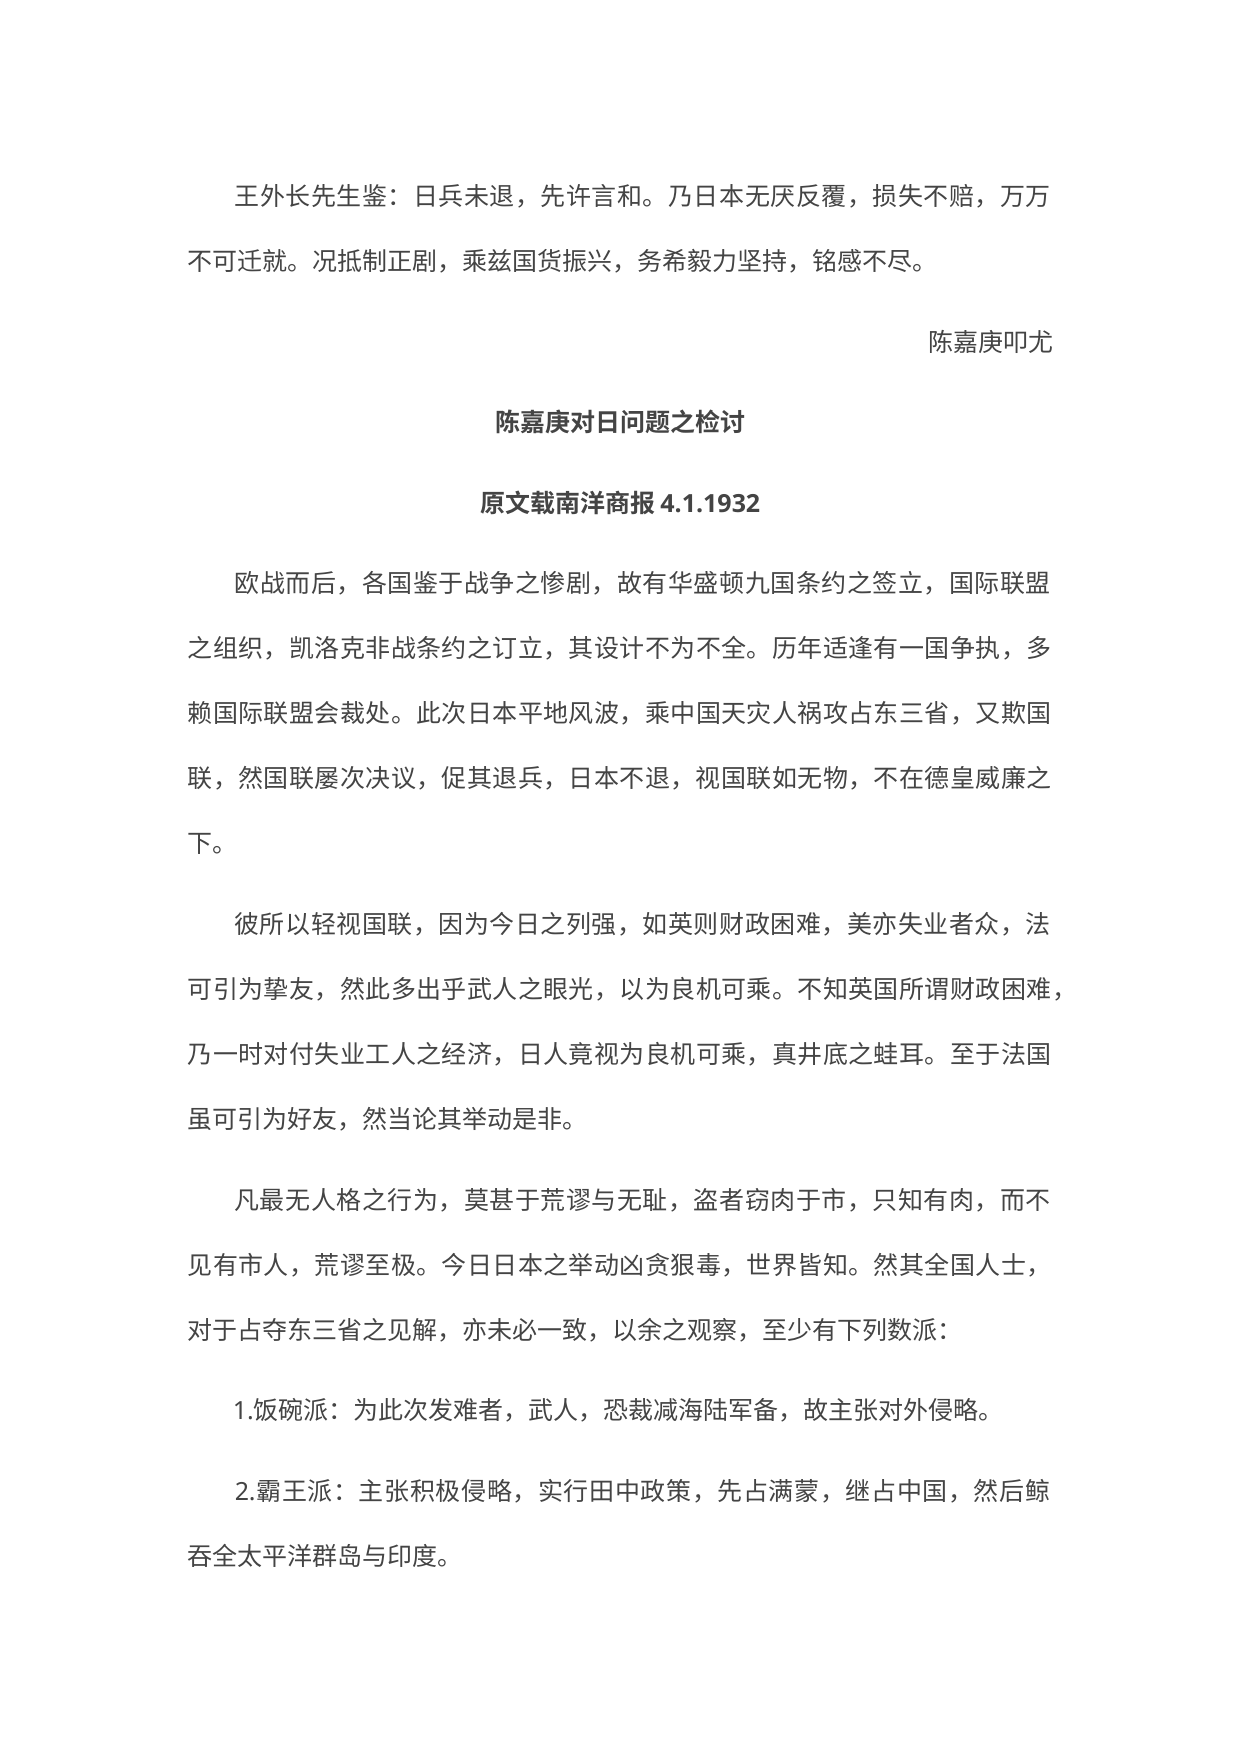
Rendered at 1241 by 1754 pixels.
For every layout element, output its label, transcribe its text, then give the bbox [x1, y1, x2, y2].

text 彼所以轻视国联，因为今日之列强，如英则财政困难，美亦失业者众，法可引为挚友，然此多出乎武人之眼光，以为良机可乘。不知英国所谓财政困难，乃一时对付失业工人之经济，日人竟视为良机可乘，真井底之蛙耳。至于法国虽可引为好友，然当论其举动是非。 [187, 890, 1053, 1150]
text 欧战而后，各国鉴于战争之惨剧，故有华盛顿九国条约之签立，国际联盟之组织，凯洛克非战条约之订立，其设计不为不全。历年适逢有一国争执，多赖国际联盟会裁处。此次日本平地风波，乘中国天灾人祸攻占东三省，又欺国联，然国联屡次决议，促其退兵，日本不退，视国联如无物，不在德皇威廉之下。 [187, 549, 1053, 874]
text 凡最无人格之行为，莫甚于荒谬与无耻，盗者窃肉于市，只知有肉，而不见有市人，荒谬至极。今日日本之举动凶贪狠毒，世界皆知。然其全国人士，对于占夺东三省之见解，亦未必一致，以余之观察，至少有下列数派： [187, 1166, 1053, 1361]
text 1.饭碗派：为此次发难者，武人，恐裁减海陆军备，故主张对外侵略。 [187, 1376, 1053, 1441]
text 陈嘉庚对日问题之检讨 [187, 388, 1053, 453]
text 陈嘉庚叩尤 [187, 308, 1053, 373]
text 原文载南洋商报4.1.1932 [187, 469, 1053, 534]
text 王外长先生鉴：日兵未退，先许言和。乃日本无厌反覆，损失不赔，万万不可迁就。况抵制正剧，乘兹国货振兴，务希毅力坚持，铭感不尽。 [187, 162, 1053, 292]
text 2.霸王派：主张积极侵略，实行田中政策，先占满蒙，继占中国，然后鲸吞全太平洋群岛与印度。 [187, 1457, 1053, 1587]
